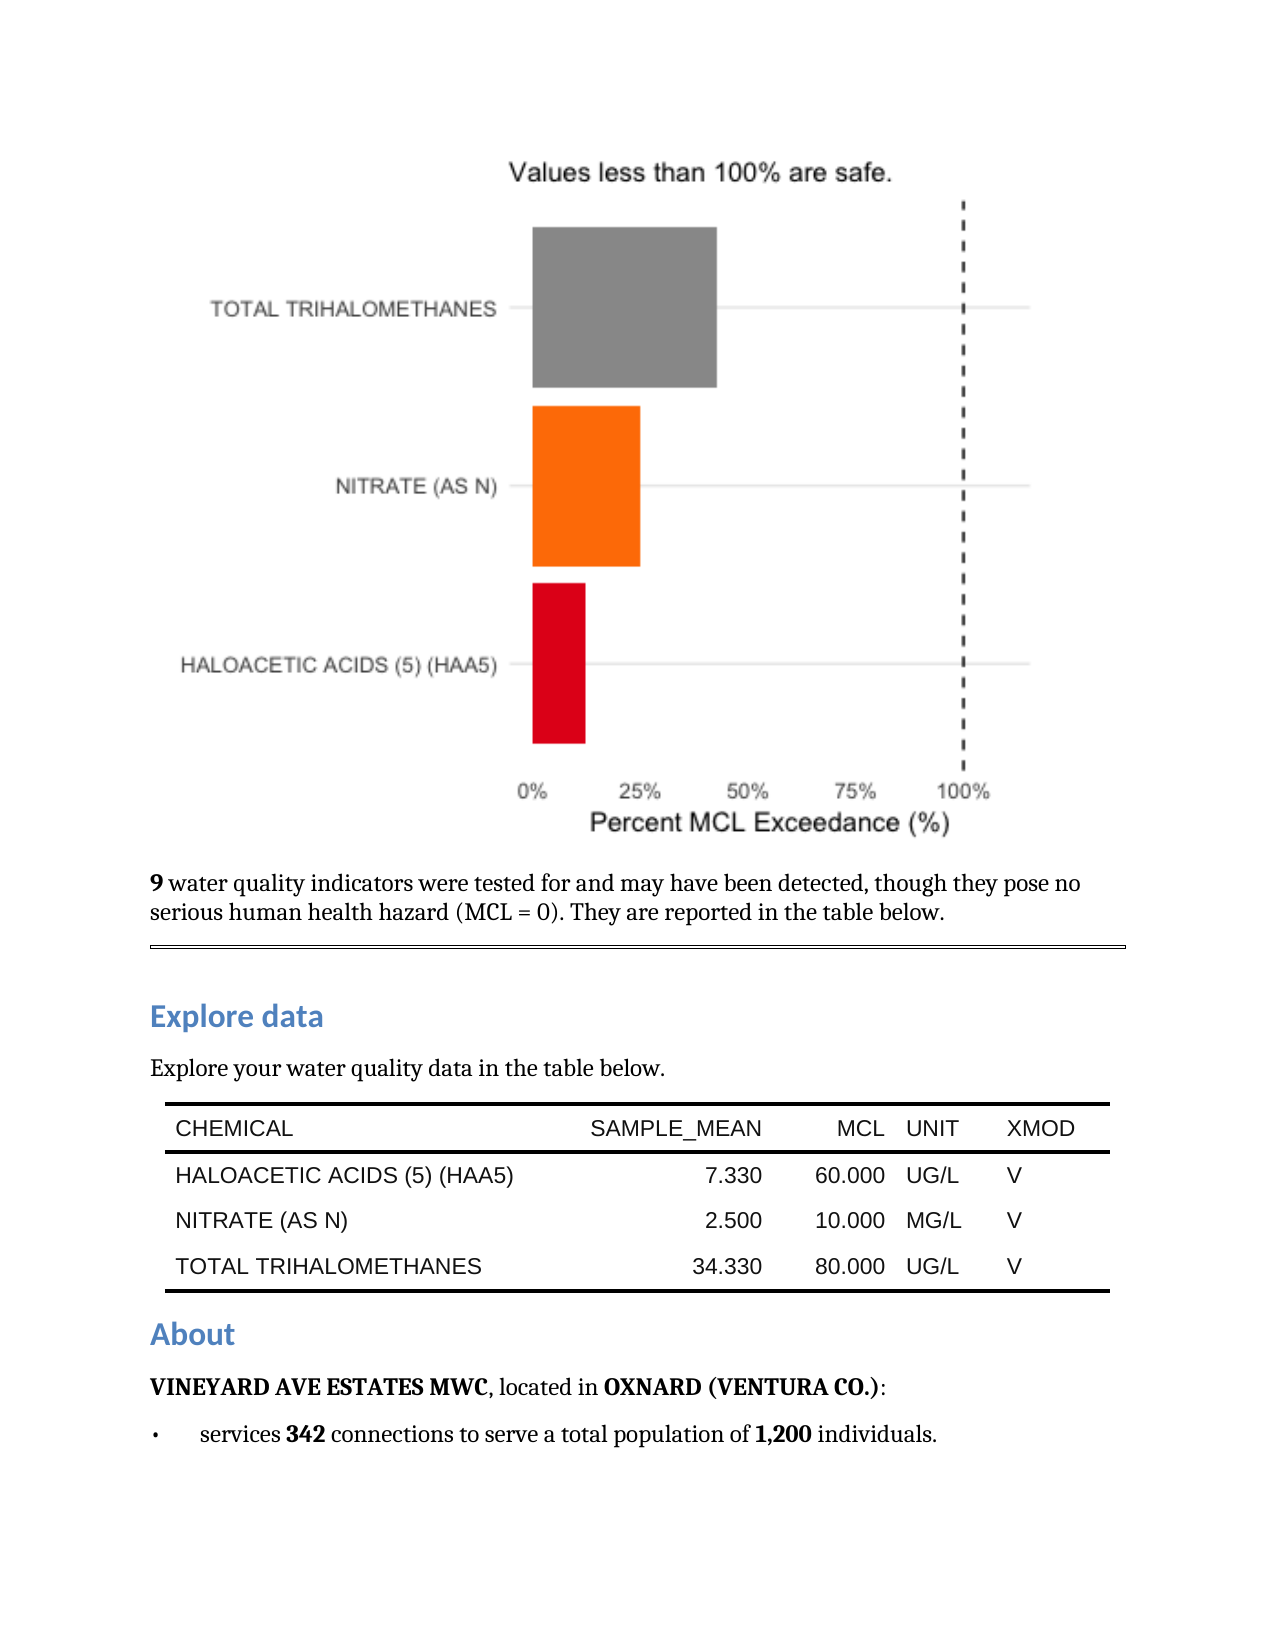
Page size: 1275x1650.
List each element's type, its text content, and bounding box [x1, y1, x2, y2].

table_cell MG/L [895, 1197, 996, 1243]
table_cell V [996, 1197, 1110, 1243]
table_cell 7.330 [560, 1154, 772, 1197]
table_header UNIT [895, 1106, 996, 1150]
table_cell 10.000 [773, 1197, 895, 1243]
table_cell 60.000 [773, 1154, 895, 1197]
table_cell V [996, 1243, 1110, 1288]
table_cell 2.500 [560, 1197, 772, 1243]
table_header SAMPLE_MEAN [560, 1106, 772, 1150]
picture [168, 150, 1044, 850]
table_cell UG/L [895, 1154, 996, 1197]
table_cell HALOACETIC ACIDS (5) (HAA5) [165, 1154, 560, 1197]
table_header XMOD [996, 1106, 1110, 1150]
table_cell V [996, 1154, 1110, 1197]
text Explore your water quality data in the table below. [150, 1054, 1125, 1083]
subtitle About [150, 1313, 1125, 1354]
text VINEYARD AVE ESTATES MWC, located in OXNARD (VENTURA CO.): [150, 1373, 1125, 1402]
table_cell TOTAL TRIHALOMETHANES [165, 1243, 560, 1288]
table_cell UG/L [895, 1243, 996, 1288]
subtitle Explore data [150, 994, 1125, 1035]
table_cell 80.000 [773, 1243, 895, 1288]
table_header CHEMICAL [165, 1106, 560, 1150]
table_cell 34.330 [560, 1243, 772, 1288]
table_cell NITRATE (AS N) [165, 1197, 560, 1243]
list services 342 connections to serve a total population of 1,200 individuals. [150, 1420, 1125, 1478]
text 9 water quality indicators were tested for and may have been detected, though they pose no serious human health hazard (MCL = 0). They are reported in the table below. [150, 869, 1125, 926]
table_header MCL [773, 1106, 895, 1150]
